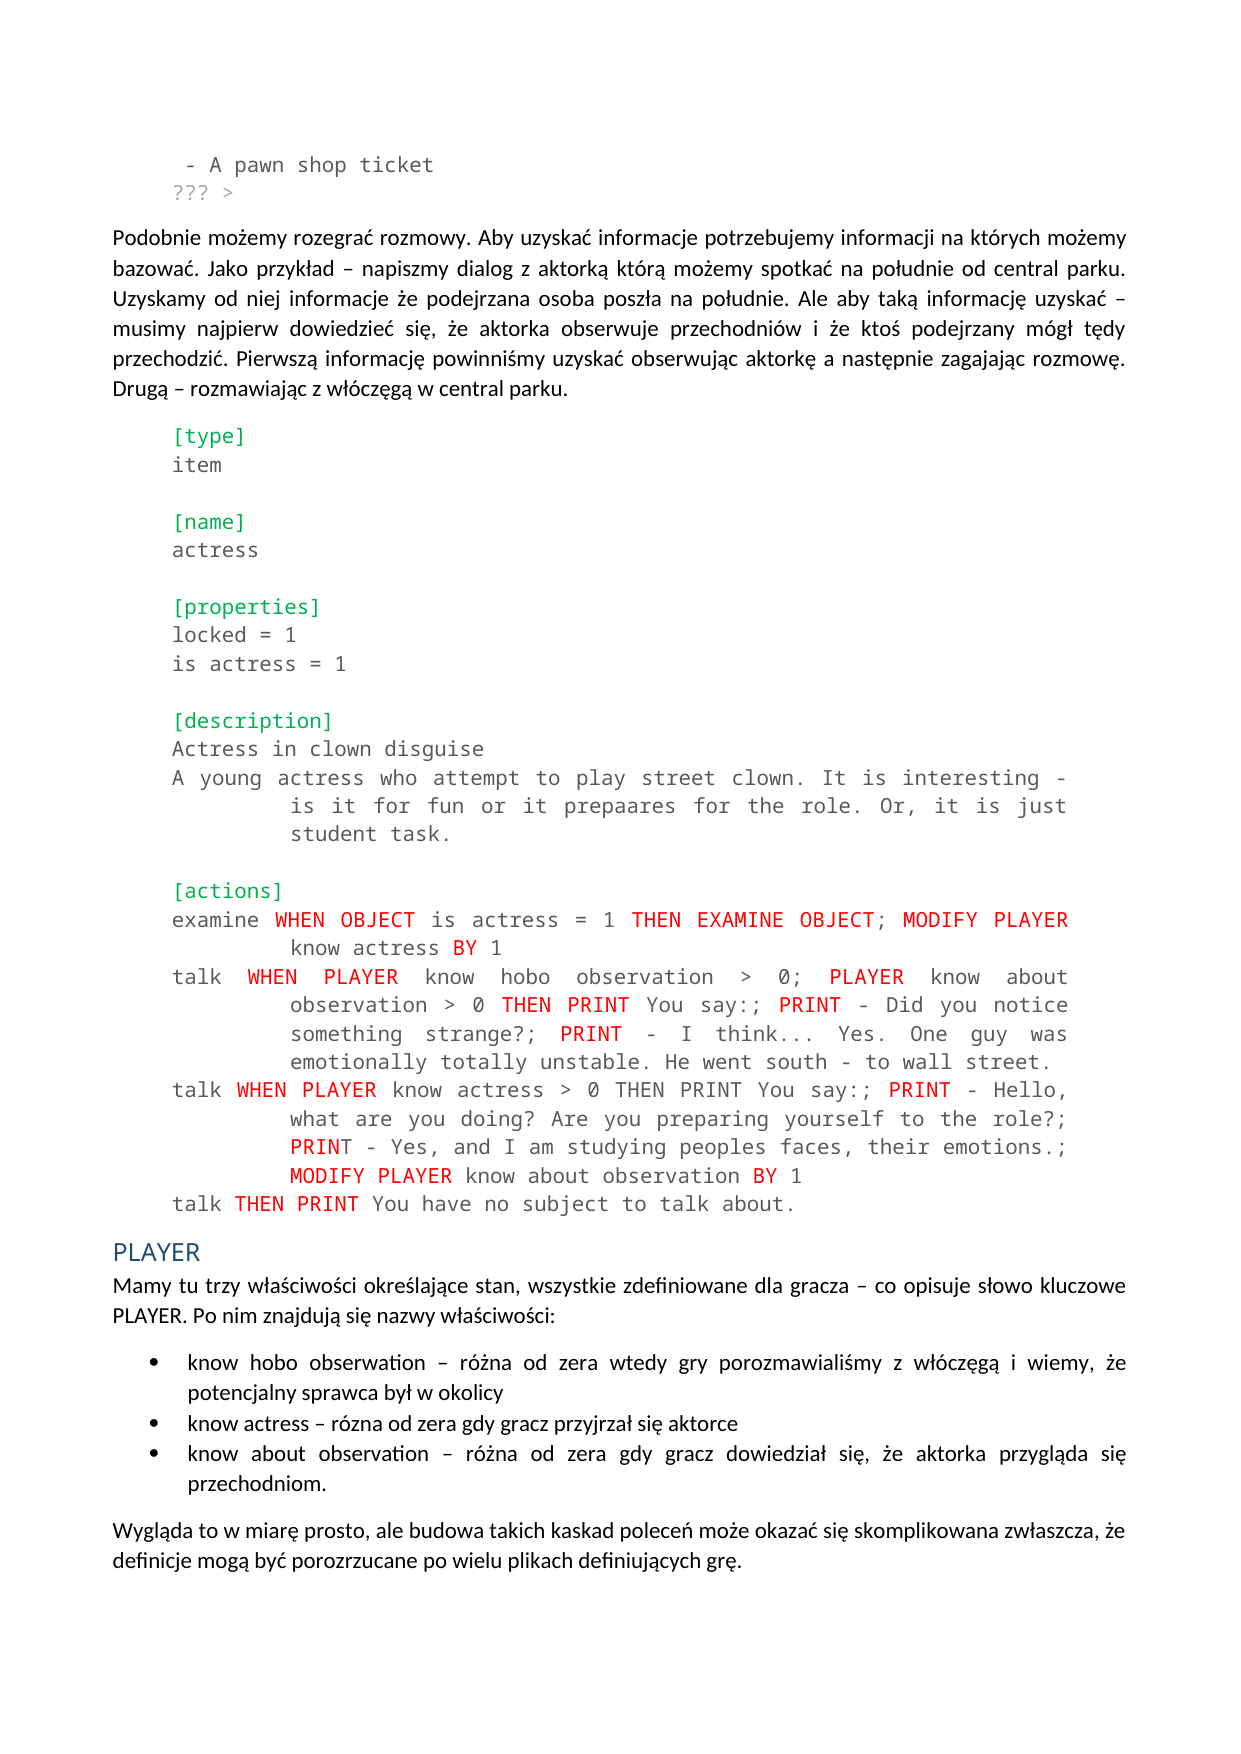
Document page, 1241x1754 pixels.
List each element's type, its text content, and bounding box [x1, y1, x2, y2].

text Wygląda to w miarę prosto, ale budowa takich kaskad poleceń może okazać się skomplikowana zwłaszcza, że definicje mogą być porozrzucane po wielu plikach definiujących grę. [112, 1516, 1128, 1574]
text locked = 1 [172, 621, 1069, 649]
text talk THEN PRINT You have no subject to talk about. [172, 1189, 1069, 1218]
text Podobnie możemy rozegrać rozmowy. Aby uzyskać informacje potrzebujemy informacji na których możemy bazować. Jako przykład – napiszmy dialog z aktorką którą możemy spotkać na południe od central parku. Uzyskamy od niej informacje że podejrzana osoba poszła na południe. Ale aby taką informację uzyskać – musimy najpierw dowiedzieć się, że aktorka obserwuje przechodniów i że ktoś podejrzany mógł tędy przechodzić. Pierwszą informację powinniśmy uzyskać obserwując aktorkę a następnie zagajając rozmowę. Drugą – rozmawiając z włóczęgą w central parku. [112, 223, 1128, 403]
text item [172, 450, 1069, 478]
text ??? > [172, 178, 1069, 207]
text A young actress who attempt to play street clown. It is interesting - is it for fun or it prepaares for the role. Or, it is just student task. [172, 763, 1069, 848]
text talk WHEN PLAYER know hobo observation > 0; PLAYER know about observation > 0 THEN PRINT You say:; PRINT - Did you notice something strange?; PRINT - I think... Yes. One guy was emotionally totally unstable. He went south - to wall street. [172, 962, 1069, 1076]
text Actress in clown disguise [172, 734, 1069, 763]
text [actions] [172, 876, 1069, 905]
text [type] [172, 421, 1069, 450]
subtitle PLAYER [112, 1234, 1128, 1268]
text [properties] [172, 592, 1069, 621]
list know hobo obserwation – różna od zera wtedy gry porozmawialiśmy z włóczęgą i wiemy, że potencjalny sprawca był w okolicy [150, 1348, 1128, 1406]
text is actress = 1 [172, 649, 1069, 677]
list know about observation – różna od zera gdy gracz dowiedział się, że aktorka przygląda się przechodniom. [150, 1439, 1128, 1497]
text [description] [172, 706, 1069, 734]
list know actress – rózna od zera gdy gracz przyjrzał się aktorce [150, 1409, 1128, 1437]
text - A pawn shop ticket [172, 150, 1069, 178]
text actress [172, 535, 1069, 564]
text [name] [172, 507, 1069, 535]
text Mamy tu trzy właściwości określające stan, wszystkie zdefiniowane dla gracza – co opisuje słowo kluczowe PLAYER. Po nim znajdują się nazwy właściwości: [112, 1271, 1128, 1329]
text examine WHEN OBJECT is actress = 1 THEN EXAMINE OBJECT; MODIFY PLAYER know actress BY 1 [172, 905, 1069, 962]
text talk WHEN PLAYER know actress > 0 THEN PRINT You say:; PRINT - Hello, what are you doing? Are you preparing yourself to the role?; PRINT - Yes, and I am studying peoples faces, their emotions.; MODIFY PLAYER know about observation BY 1 [172, 1076, 1069, 1189]
